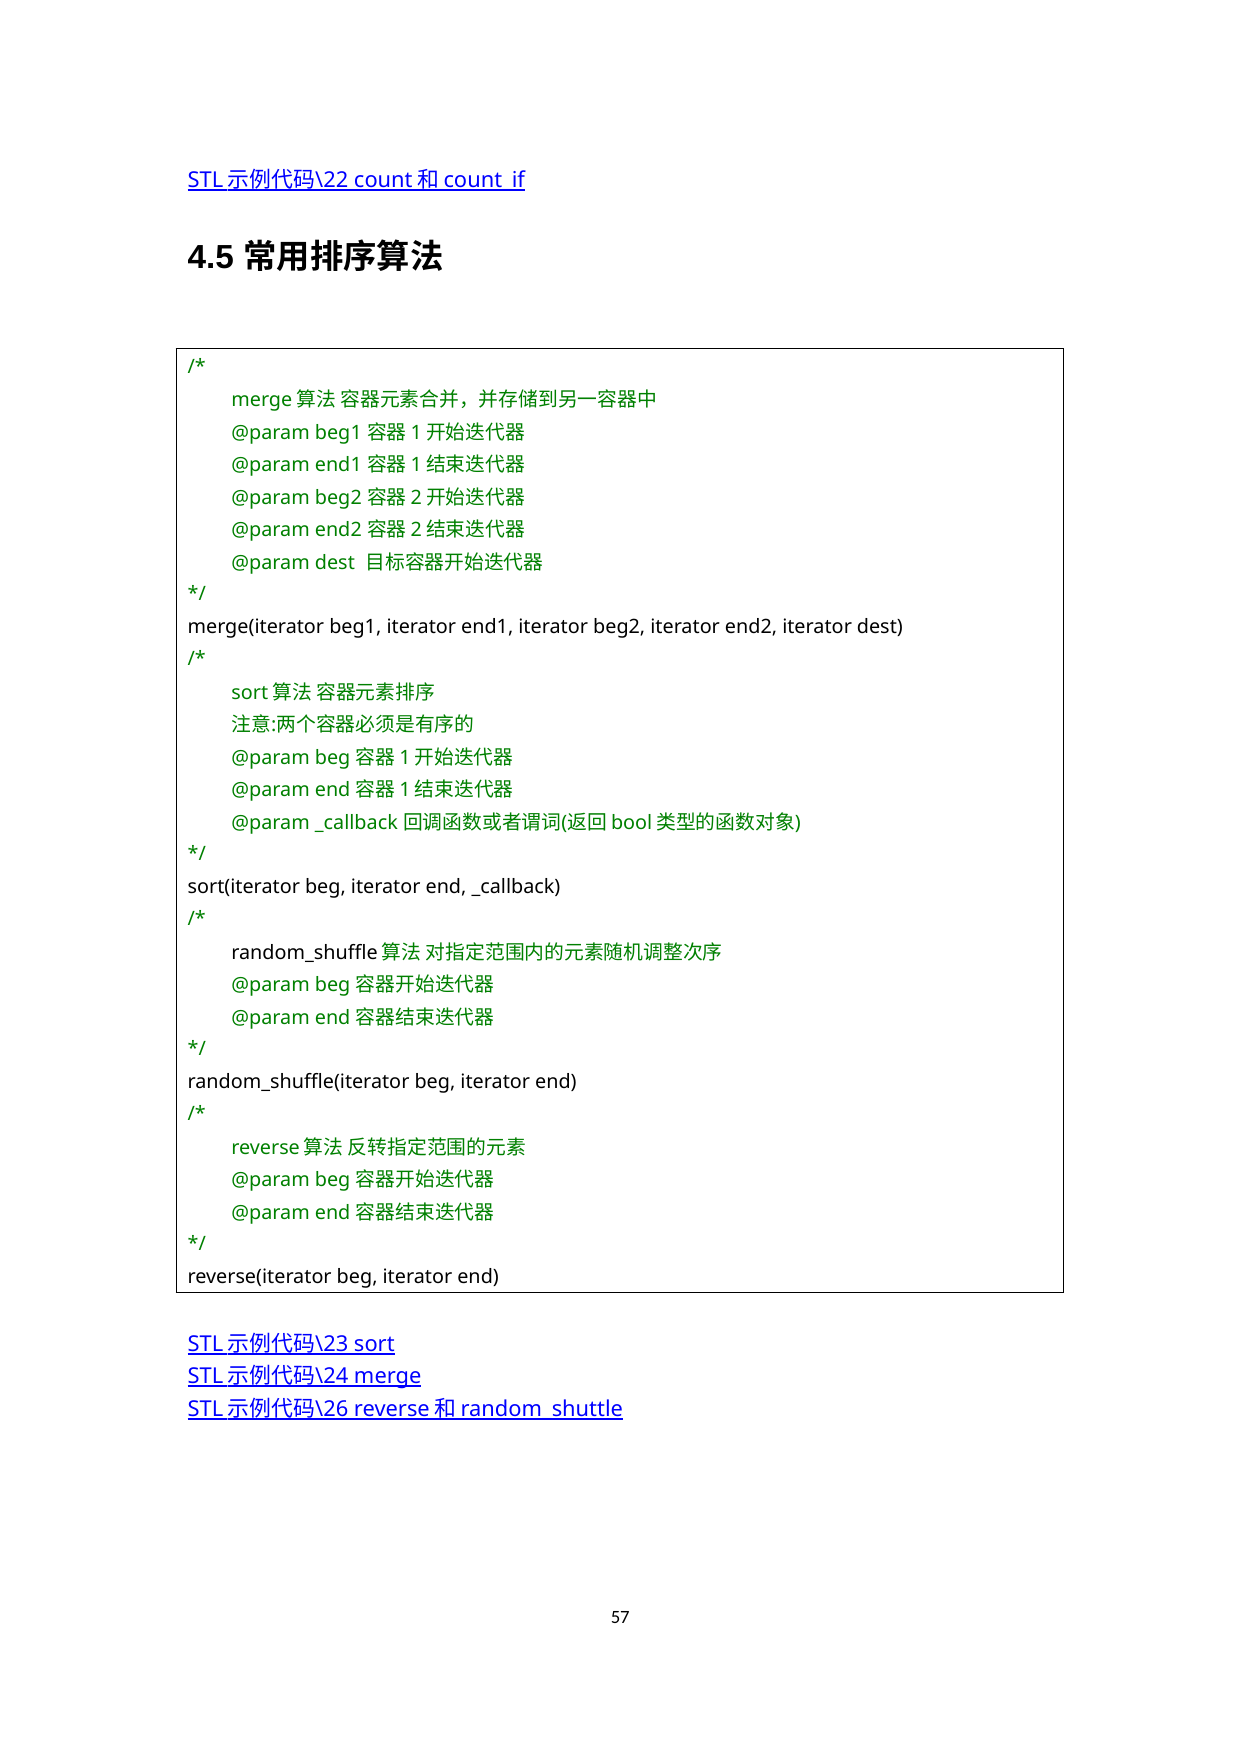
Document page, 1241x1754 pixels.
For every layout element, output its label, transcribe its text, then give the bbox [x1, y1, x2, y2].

text STL示例代码\22 count和count_if [187, 162, 1053, 194]
subtitle 4.5 常用排序算法 [187, 222, 1053, 287]
table_header /* merge算法 容器元素合并，并存储到另一容器中 @param beg1 容器1开始迭代器 @param end1 容器1结束迭代器 @param beg2 容器2开始迭代器 @param end2 容器2结束迭代器 @param dest 目标容器开始迭代器 */ merge(iterator beg1, iterator end1, iterator beg2, iterator end2, iterator dest) /* sort算法 容器元素排序 注意:两个容器必须是有序的 @param beg 容器1开始迭代器 @param end 容器1结束迭代器 @param _callback 回调函数或者谓词(返回bool类型的函数对象) */ sort(iterator beg, iterator end, _callback) /* random_shuffle算法 对指定范围内的元素随机调整次序 @param beg 容器开始迭代器 @param end 容器结束迭代器 */ random_shuffle(iterator beg, iterator end) /* reverse算法 反转指定范围的元素 @param beg 容器开始迭代器 @param end 容器结束迭代器 */ reverse(iterator beg, iterator end) [177, 349, 1063, 1292]
text STL示例代码\24 merge [187, 1358, 1053, 1390]
text STL示例代码\26 reverse和random_shuttle [187, 1390, 1053, 1423]
text STL示例代码\23 sort [187, 1325, 1053, 1358]
